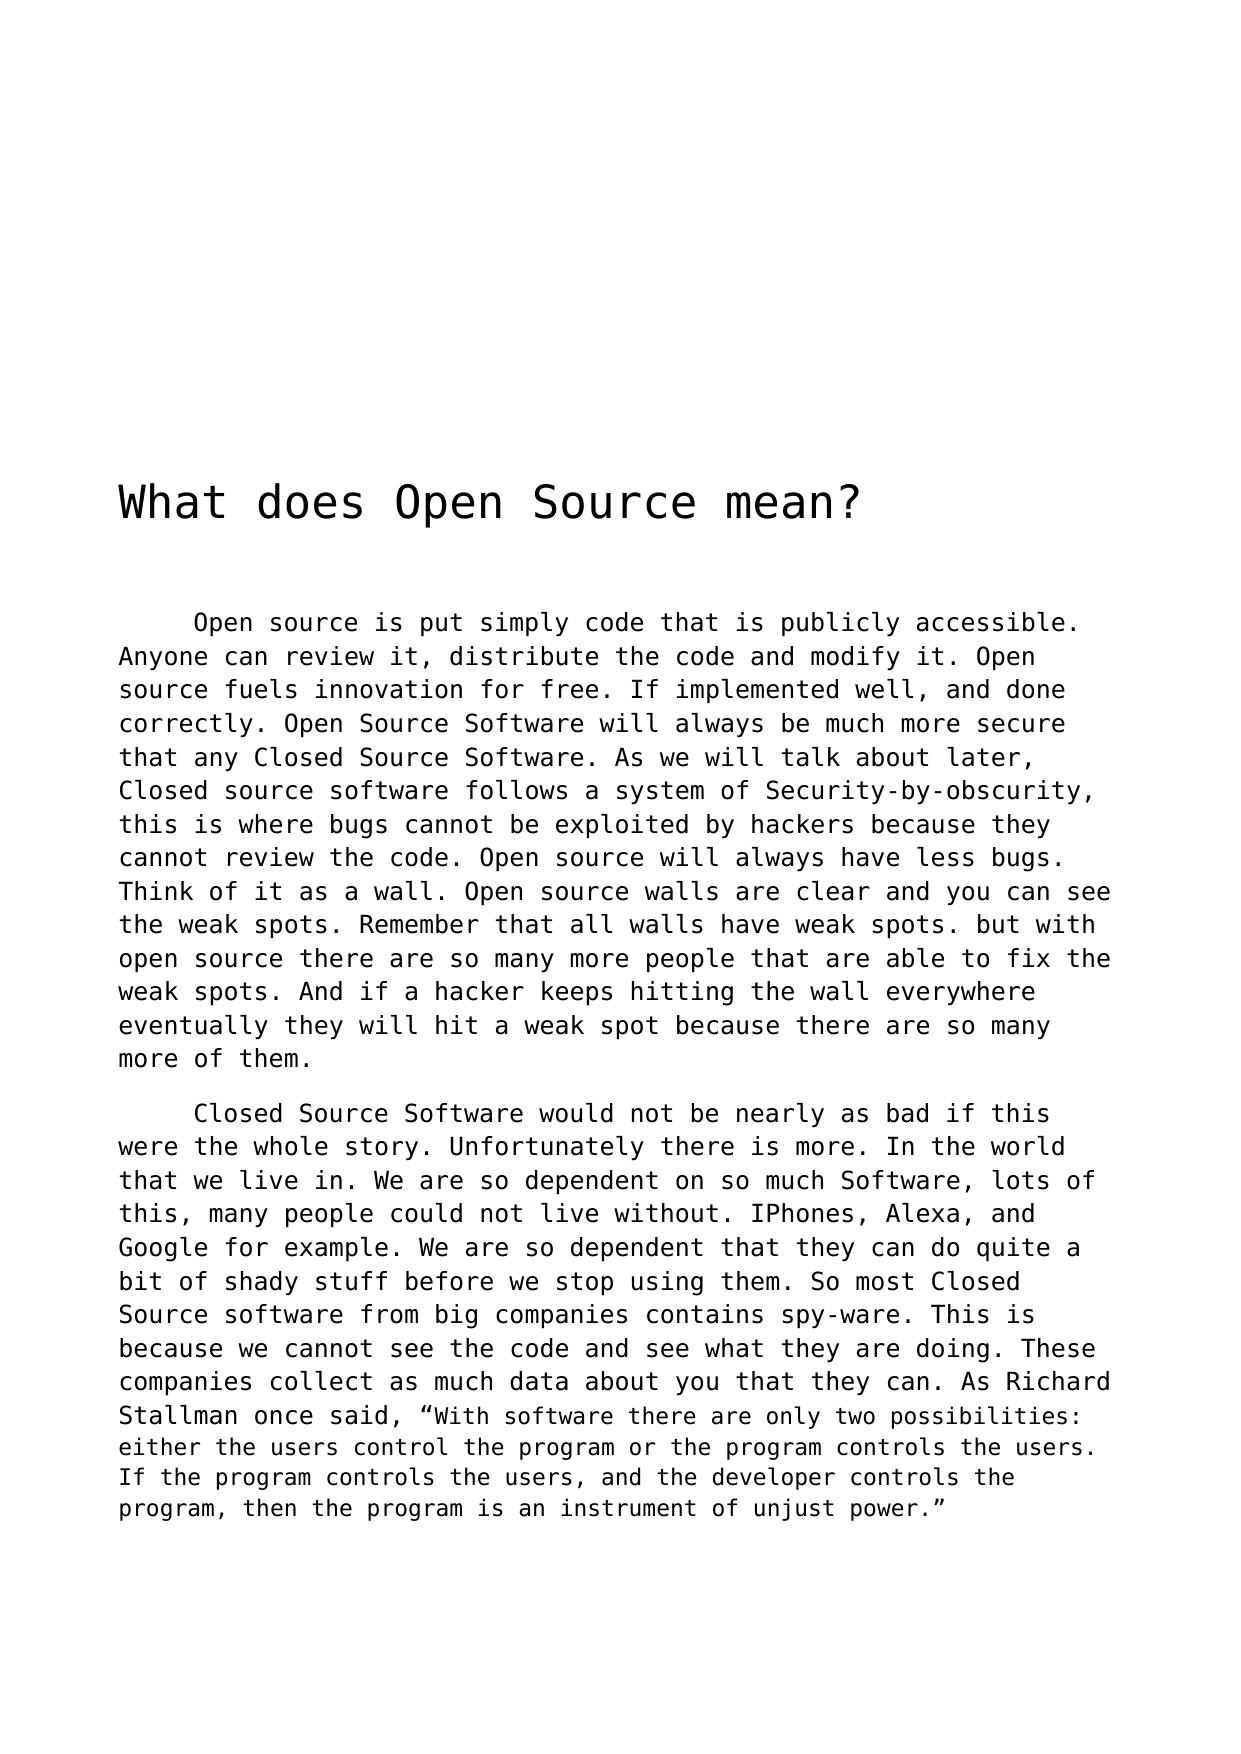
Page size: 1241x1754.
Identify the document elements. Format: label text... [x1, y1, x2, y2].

text Open source is put simply code that is publicly accessible. Anyone can review it, distribute the code and modify it. Open source fuels innovation for free. If implemented well, and done correctly. Open Source Software will always be much more secure that any Closed Source Software. As we will talk about later, Closed source software follows a system of Security-by-obscurity, this is where bugs cannot be exploited by hackers because they cannot review the code. Open source will always have less bugs. Think of it as a wall. Open source walls are clear and you can see the weak spots. Remember that all walls have weak spots. but with open source there are so many more people that are able to fix the weak spots. And if a hacker keeps hitting the wall everywhere eventually they will hit a weak spot because there are so many more of them. [118, 608, 1122, 1074]
text Closed Source Software would not be nearly as bad if this were the whole story. Unfortunately there is more. In the world that we live in. We are so dependent on so much Software, lots of this, many people could not live without. IPhones, Alexa, and Google for example. We are so dependent that they can do quite a bit of shady stuff before we stop using them. So most Closed Source software from big companies contains spy-ware. This is because we cannot see the code and see what they are doing. These companies collect as much data about you that they can. As Richard Stallman once said, “With software there are only two possibilities: either the users control the program or the program controls the users. If the program controls the users, and the developer controls the program, then the program is an instrument of unjust power.” [118, 1099, 1122, 1522]
text What does Open Source mean? [118, 475, 1122, 529]
